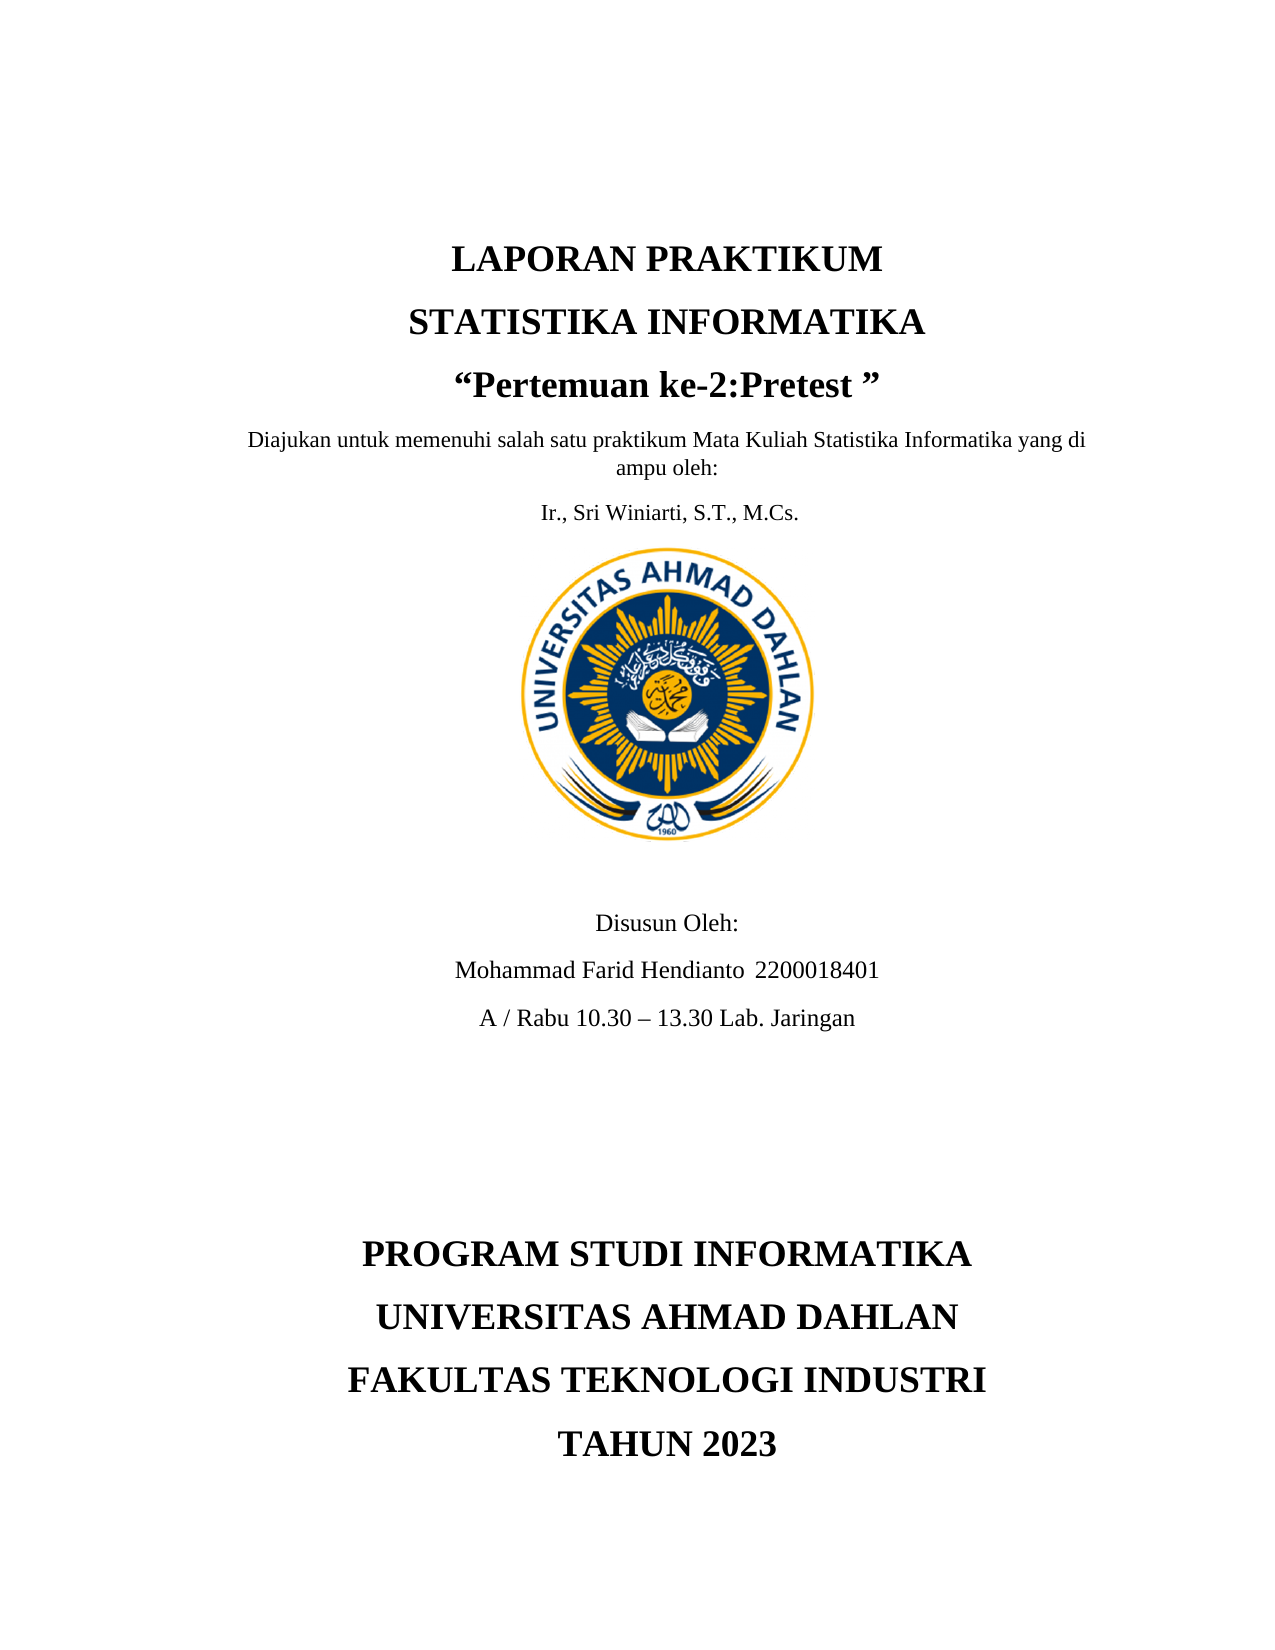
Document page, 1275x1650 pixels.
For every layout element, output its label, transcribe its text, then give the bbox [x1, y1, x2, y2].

text TAHUN 2023 [236, 1421, 1098, 1464]
text STATISTIKA INFORMATIKA [236, 299, 1098, 343]
text Ir., Sri Winiarti, S.T., M.Cs. [236, 499, 1098, 526]
text Disusun Oleh: [236, 908, 1098, 937]
text “Pertemuan ke-2:Pretest ” [236, 363, 1098, 406]
text FAKULTAS TEKNOLOGI INDUSTRI [236, 1358, 1098, 1401]
text LAPORAN PRAKTIKUM [236, 236, 1098, 279]
text A / Rabu 10.30 – 13.30 Lab. Jaringan [236, 1003, 1098, 1032]
text Mohammad Farid Hendianto 2200018401 [236, 956, 1098, 984]
text Diajukan untuk memenuhi salah satu praktikum Mata Kuliah Statistika Informatika yang di ampu oleh: [236, 426, 1098, 481]
text PROGRAM STUDI INFORMATIKA [236, 1231, 1098, 1274]
text UNIVERSITAS AHMAD DAHLAN [236, 1295, 1098, 1338]
picture [519, 546, 815, 842]
